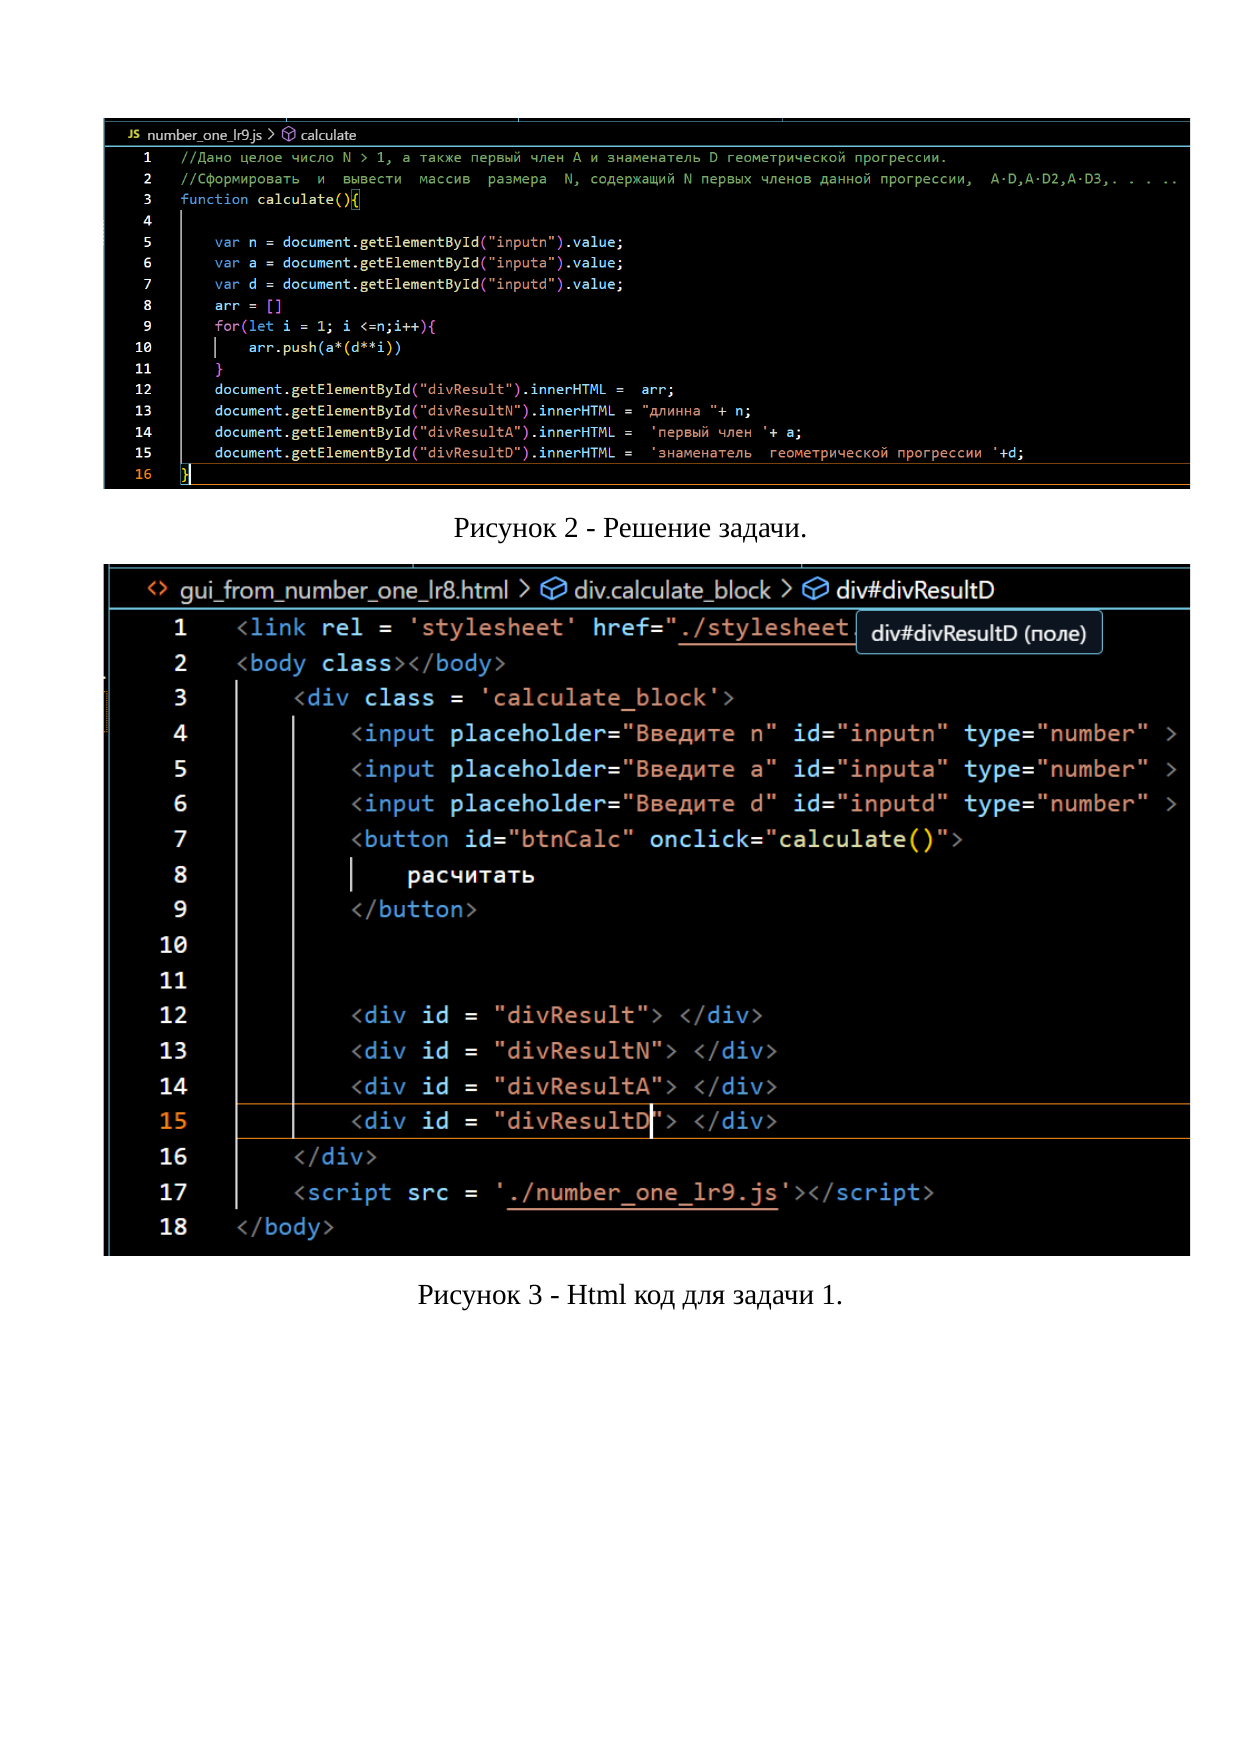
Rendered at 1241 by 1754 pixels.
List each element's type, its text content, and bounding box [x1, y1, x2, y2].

picture [103, 118, 1191, 489]
text Рисунок 2 - Решение задачи. [103, 510, 1157, 543]
picture [103, 564, 1191, 1256]
text Рисунок 3 - Html код для задачи 1. [103, 1277, 1157, 1311]
